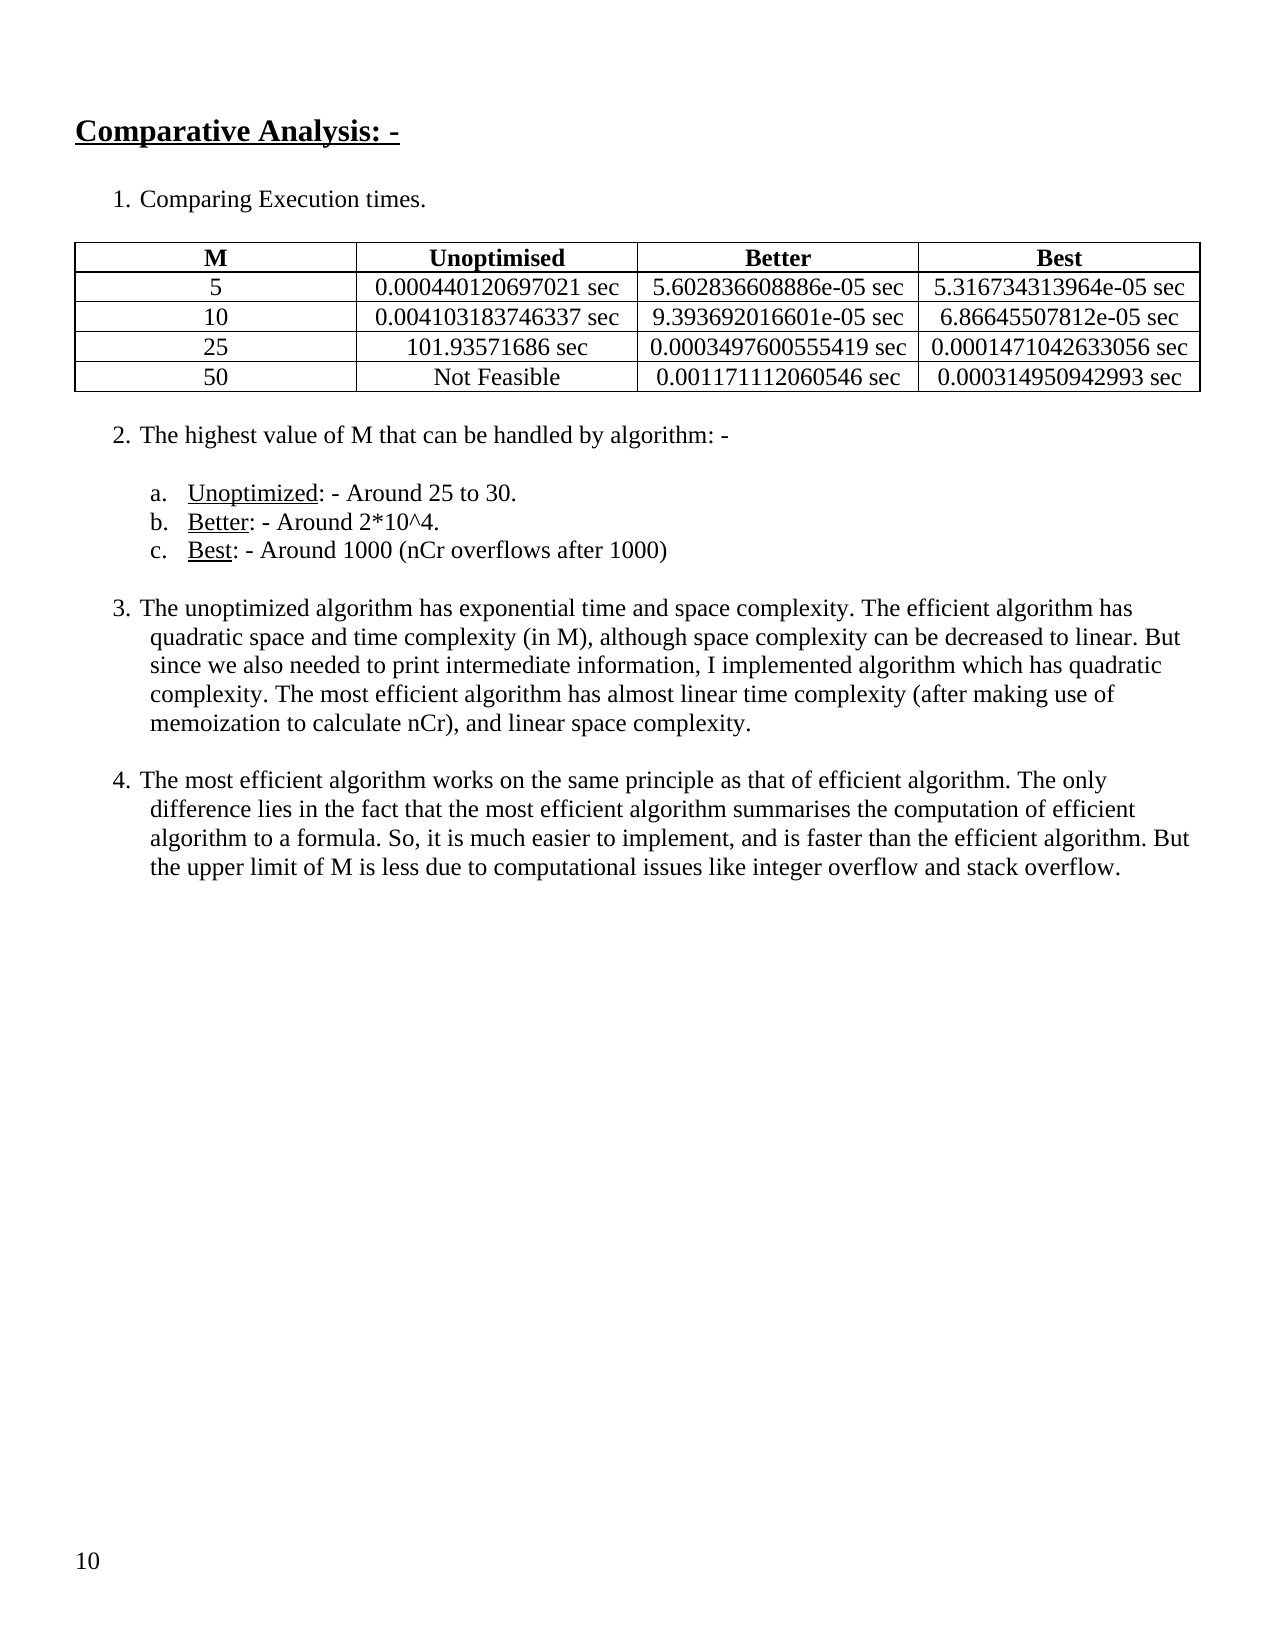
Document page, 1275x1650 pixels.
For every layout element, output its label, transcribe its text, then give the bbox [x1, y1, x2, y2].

table_cell 50 [76, 362, 356, 391]
table_cell Not Feasible [357, 362, 637, 391]
table_header Better [638, 243, 918, 271]
list The most efficient algorithm works on the same principle as that of efficient algorithm. The only difference lies in the fact that the most efficient algorithm summarises the computation of efficient algorithm to a formula. So, it is much easier to implement, and is faster than the efficient algorithm. But the upper limit of M is less due to computational issues like integer overflow and stack overflow. [112, 765, 1200, 880]
table_header M [76, 243, 356, 271]
list Best: - Around 1000 (nCr overflows after 1000) [150, 535, 1200, 564]
table_cell 6.86645507812e-05 sec [919, 302, 1199, 331]
text Comparative Analysis: - [75, 112, 1200, 148]
table_header Unoptimised [357, 243, 637, 271]
table_cell 101.93571686 sec [357, 332, 637, 361]
table_cell 0.004103183746337 sec [357, 302, 637, 331]
table_cell 25 [76, 332, 356, 361]
table_cell 5.602836608886e-05 sec [638, 273, 918, 301]
table_cell 0.001171112060546 sec [638, 362, 918, 391]
table_cell 0.000440120697021 sec [357, 273, 637, 301]
table_cell 9.393692016601e-05 sec [638, 302, 918, 331]
table_header Best [919, 243, 1199, 271]
table_cell 0.0003497600555419 sec [638, 332, 918, 361]
table_cell 5 [76, 273, 356, 301]
list Unoptimized: - Around 25 to 30. [150, 478, 1200, 507]
list The unoptimized algorithm has exponential time and space complexity. The efficient algorithm has quadratic space and time complexity (in M), although space complexity can be decreased to linear. But since we also needed to print intermediate information, I implemented algorithm which has quadratic complexity. The most efficient algorithm has almost linear time complexity (after making use of memoization to calculate nCr), and linear space complexity. [112, 593, 1200, 737]
table_cell 5.316734313964e-05 sec [919, 273, 1199, 301]
table_cell 10 [76, 302, 356, 331]
table_cell 0.000314950942993 sec [919, 362, 1199, 391]
list The highest value of M that can be handled by algorithm: - [112, 420, 1200, 449]
list Comparing Execution times. [112, 184, 1200, 213]
table_cell 0.0001471042633056 sec [919, 332, 1199, 361]
list Better: - Around 2*10^4. [150, 507, 1200, 535]
